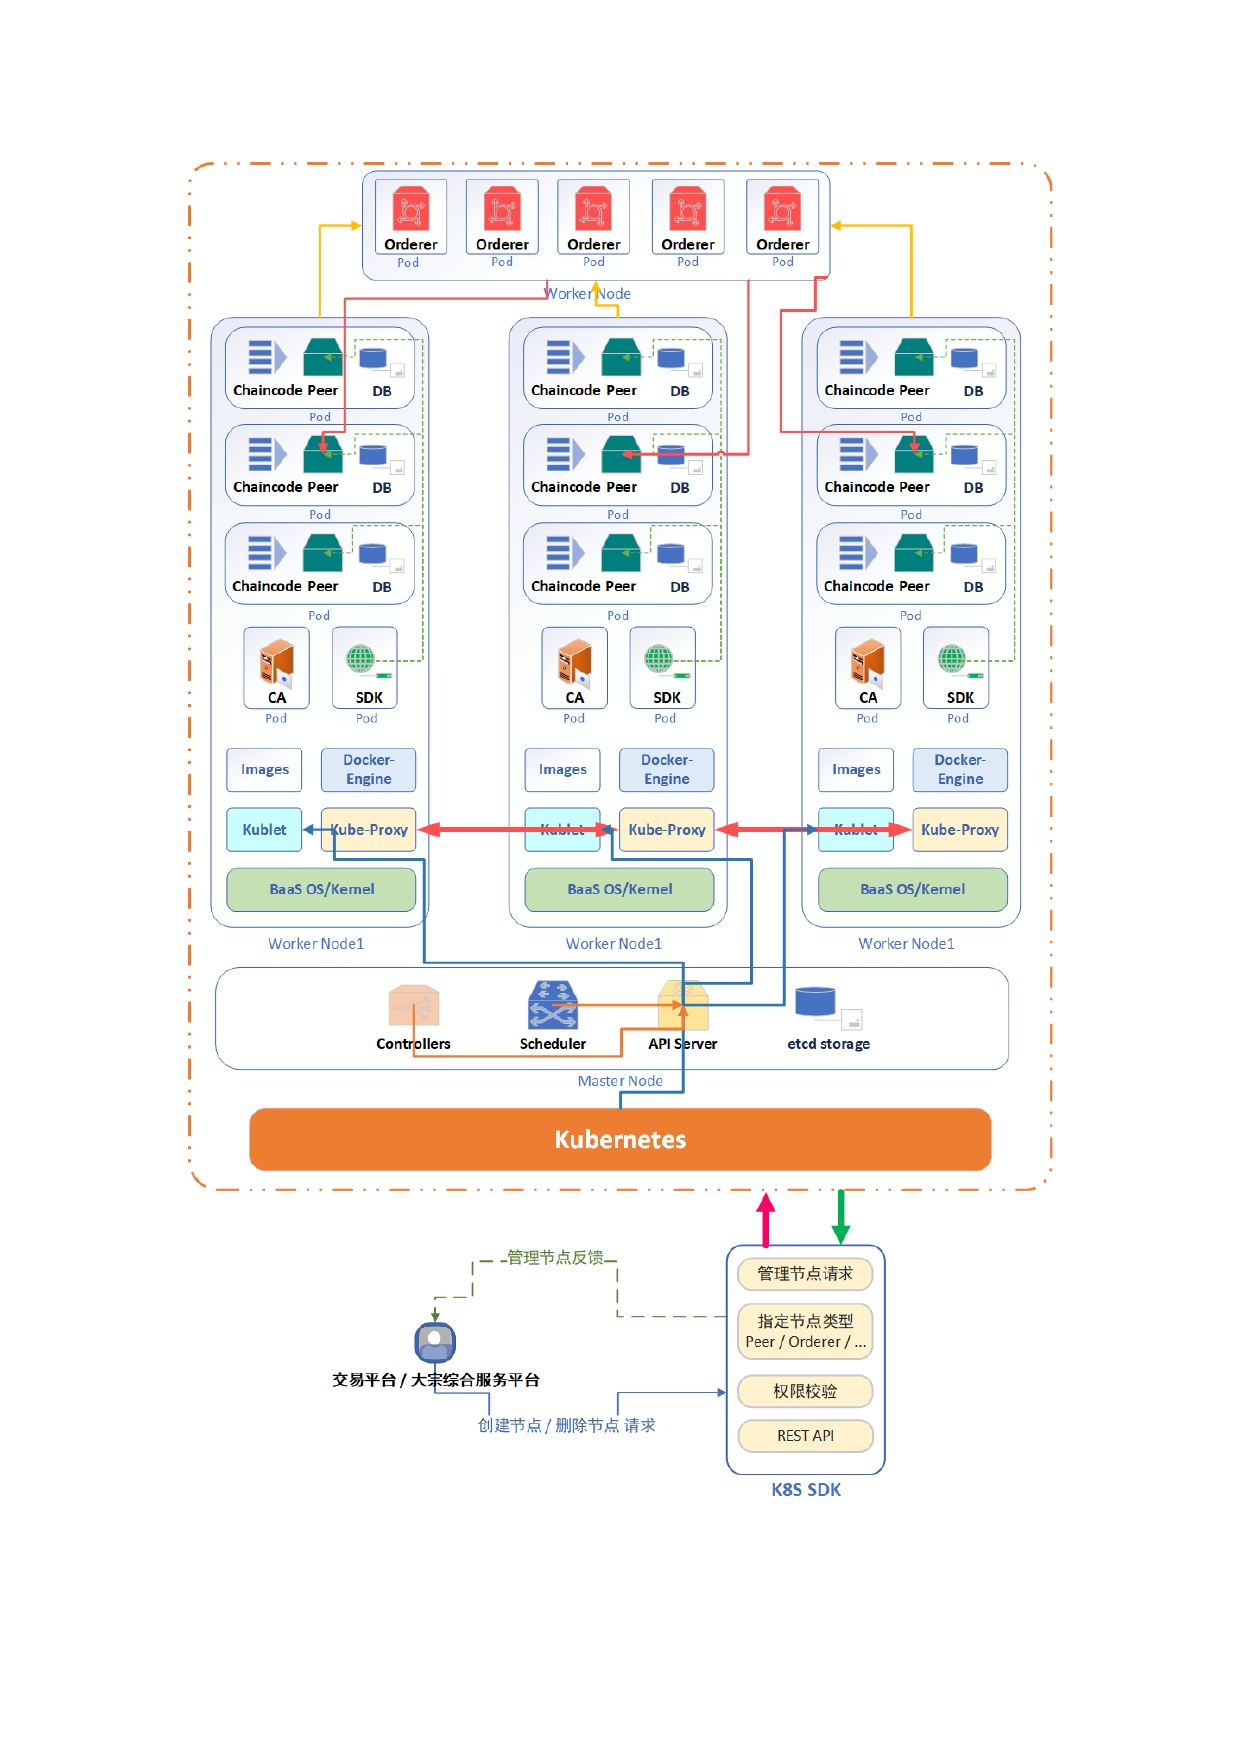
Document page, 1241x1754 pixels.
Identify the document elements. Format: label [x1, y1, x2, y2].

picture [187, 162, 1053, 1512]
